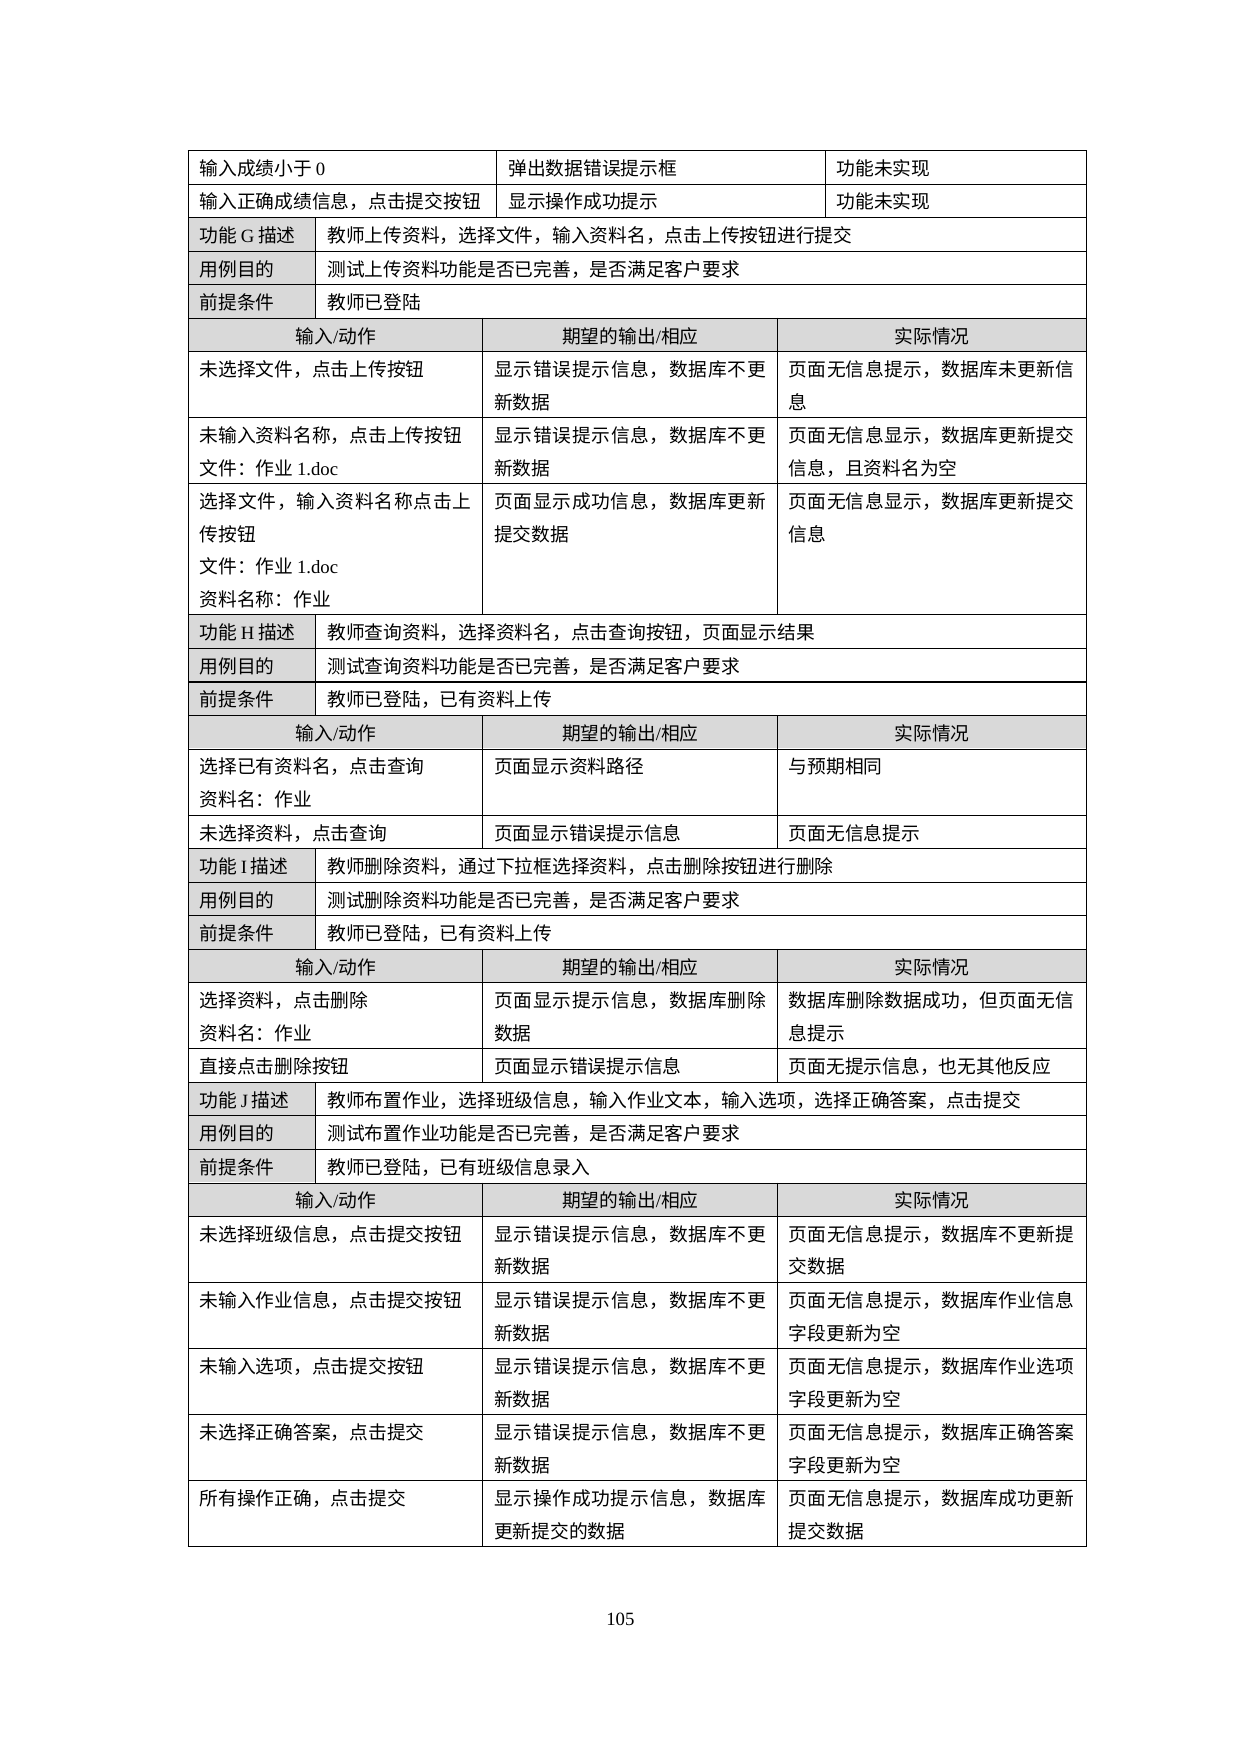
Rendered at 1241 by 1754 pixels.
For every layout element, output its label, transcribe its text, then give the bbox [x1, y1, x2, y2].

table_cell 弹出数据错误提示框 [497, 151, 825, 183]
table_cell 未选择文件，点击上传按钮 [189, 352, 482, 417]
table_cell 实际情况 [778, 950, 1086, 982]
table_cell 页面无信息显示，数据库更新提交信息 [778, 484, 1086, 614]
table_cell 未输入作业信息，点击提交按钮 [189, 1283, 482, 1348]
table_cell 数据库删除数据成功，但页面无信息提示 [778, 983, 1086, 1048]
table_cell 期望的输出/相应 [483, 716, 777, 748]
table_cell 功能H描述 [189, 615, 315, 648]
table_cell 页面无信息提示，数据库未更新信息 [778, 352, 1086, 417]
table_cell 页面无信息提示，数据库正确答案字段更新为空 [778, 1415, 1086, 1480]
table_cell 教师已登陆，已有班级信息录入 [316, 1150, 1086, 1182]
table_cell 教师查询资料，选择资料名，点击查询按钮，页面显示结果 [316, 615, 1086, 648]
table_cell 实际情况 [778, 319, 1086, 351]
table_cell 输入/动作 [189, 950, 482, 982]
table_cell 实际情况 [778, 1184, 1086, 1216]
table_cell 选择已有资料名，点击查询 资料名：作业 [189, 750, 482, 814]
table_cell 测试查询资料功能是否已完善，是否满足客户要求 [316, 649, 1086, 681]
table_cell 输入/动作 [189, 716, 482, 748]
table_cell 未输入资料名称，点击上传按钮 文件：作业1.doc [189, 418, 482, 483]
table_cell 功能未实现 [826, 151, 1086, 183]
table_cell 输入/动作 [189, 319, 482, 351]
table_cell 显示错误提示信息，数据库不更新数据 [483, 1217, 777, 1282]
table_cell 显示操作成功提示信息，数据库更新提交的数据 [483, 1481, 777, 1546]
table_cell 期望的输出/相应 [483, 1184, 777, 1216]
table_cell 页面无提示信息，也无其他反应 [778, 1049, 1086, 1082]
table_cell 输入成绩小于0 [189, 151, 496, 183]
table_cell 功能未实现 [826, 185, 1086, 217]
table_cell 页面显示成功信息，数据库更新提交数据 [483, 484, 777, 614]
table_cell 页面显示提示信息，数据库删除数据 [483, 983, 777, 1048]
table_cell 教师已登陆 [316, 285, 1086, 318]
table_cell 用例目的 [189, 252, 315, 284]
table_cell 教师上传资料，选择文件，输入资料名，点击上传按钮进行提交 [316, 218, 1086, 251]
table_cell 用例目的 [189, 649, 315, 681]
table_cell 页面无信息提示，数据库成功更新提交数据 [778, 1481, 1086, 1546]
table_cell 教师删除资料，通过下拉框选择资料，点击删除按钮进行删除 [316, 849, 1086, 882]
table_cell 功能J描述 [189, 1083, 315, 1115]
table_cell 选择资料，点击删除 资料名：作业 [189, 983, 482, 1048]
table_cell 功能I描述 [189, 849, 315, 882]
table_cell 未选择班级信息，点击提交按钮 [189, 1217, 482, 1282]
table_cell 页面无信息提示 [778, 816, 1086, 848]
table_cell 显示错误提示信息，数据库不更新数据 [483, 1283, 777, 1348]
table_cell 测试上传资料功能是否已完善，是否满足客户要求 [316, 252, 1086, 284]
table_cell 期望的输出/相应 [483, 950, 777, 982]
table_cell 页面显示错误提示信息 [483, 1049, 777, 1082]
table_cell 功能G描述 [189, 218, 315, 251]
table_cell 显示错误提示信息，数据库不更新数据 [483, 1349, 777, 1414]
table_cell 页面无信息提示，数据库作业信息字段更新为空 [778, 1283, 1086, 1348]
table_cell 未选择资料，点击查询 [189, 816, 482, 848]
table_cell 用例目的 [189, 1116, 315, 1149]
table_cell 前提条件 [189, 285, 315, 318]
table_cell 显示错误提示信息，数据库不更新数据 [483, 418, 777, 483]
table_cell 测试布置作业功能是否已完善，是否满足客户要求 [316, 1116, 1086, 1149]
table_cell 前提条件 [189, 683, 315, 715]
table_cell 测试删除资料功能是否已完善，是否满足客户要求 [316, 883, 1086, 915]
table_cell 未选择正确答案，点击提交 [189, 1415, 482, 1480]
table_cell 期望的输出/相应 [483, 319, 777, 351]
table_cell 页面无信息提示，数据库作业选项字段更新为空 [778, 1349, 1086, 1414]
table_cell 前提条件 [189, 916, 315, 949]
table_cell 前提条件 [189, 1150, 315, 1182]
table_cell 选择文件，输入资料名称点击上传按钮 文件：作业1.doc 资料名称：作业 [189, 484, 482, 614]
table_cell 页面无信息显示，数据库更新提交信息，且资料名为空 [778, 418, 1086, 483]
table_cell 显示错误提示信息，数据库不更新数据 [483, 352, 777, 417]
table_cell 教师已登陆，已有资料上传 [316, 916, 1086, 949]
table_cell 页面显示资料路径 [483, 750, 777, 814]
table_cell 页面无信息提示，数据库不更新提交数据 [778, 1217, 1086, 1282]
table_cell 与预期相同 [778, 750, 1086, 814]
table_cell 输入/动作 [189, 1184, 482, 1216]
table_cell 用例目的 [189, 883, 315, 915]
table_cell 输入正确成绩信息，点击提交按钮 [189, 185, 496, 217]
table_cell 显示错误提示信息，数据库不更新数据 [483, 1415, 777, 1480]
table_cell 实际情况 [778, 716, 1086, 748]
table_cell 未输入选项，点击提交按钮 [189, 1349, 482, 1414]
table_cell 教师已登陆，已有资料上传 [316, 683, 1086, 715]
table_cell 显示操作成功提示 [497, 185, 825, 217]
table_cell 直接点击删除按钮 [189, 1049, 482, 1082]
table_cell 页面显示错误提示信息 [483, 816, 777, 848]
table_cell 教师布置作业，选择班级信息，输入作业文本，输入选项，选择正确答案，点击提交 [316, 1083, 1086, 1115]
table_cell 所有操作正确，点击提交 [189, 1481, 482, 1546]
